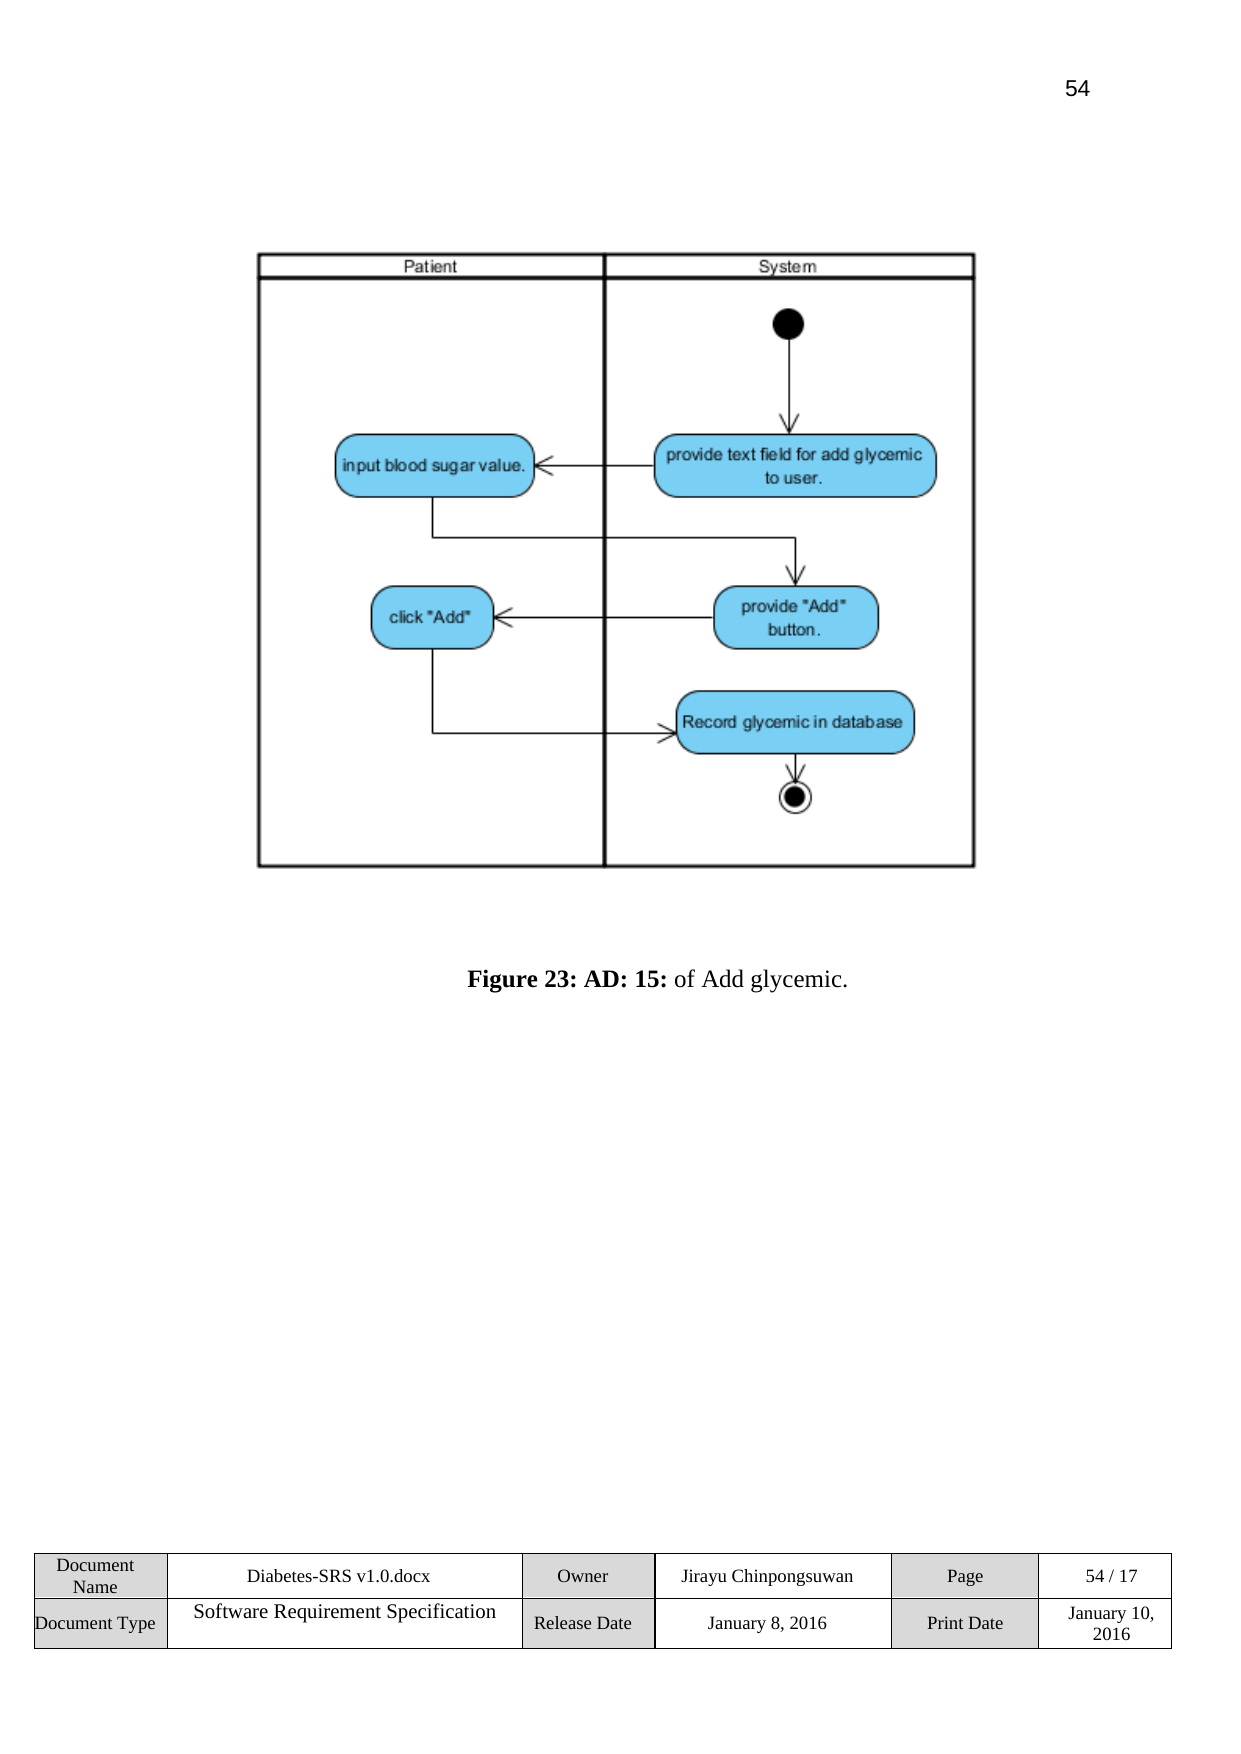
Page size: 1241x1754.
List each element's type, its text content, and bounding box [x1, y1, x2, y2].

picture [249, 243, 992, 883]
text Figure 23: AD: 15: of Add glycemic. [150, 964, 1090, 993]
